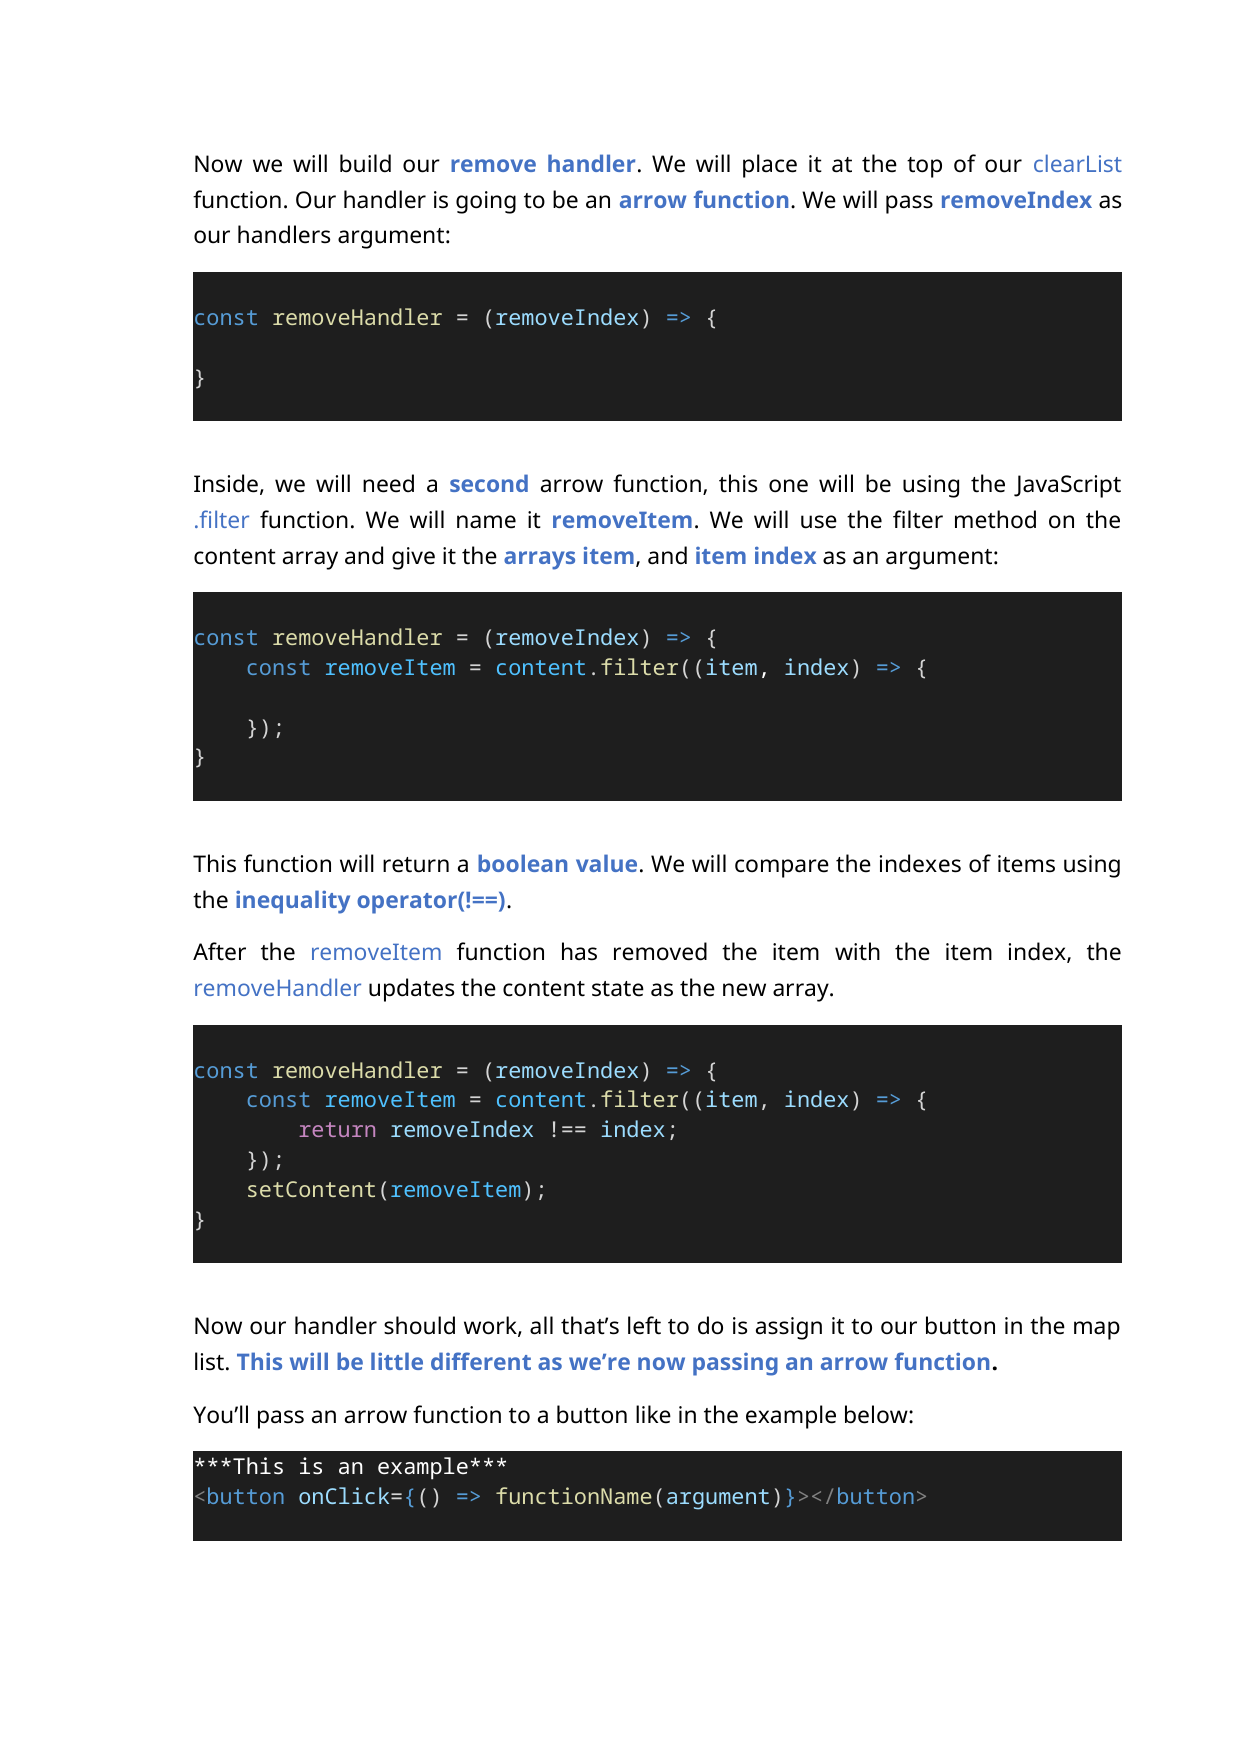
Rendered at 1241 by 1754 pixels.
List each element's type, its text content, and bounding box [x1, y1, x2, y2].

text Now we will build our remove handler. We will place it at the top of our clearList function. Our handler is going to be an arrow function. We will pass removeIndex as our handlers argument: [193, 148, 1122, 251]
text After the removeItem function has removed the item with the item index, the removeHandler updates the content state as the new array. [193, 936, 1122, 1003]
text const removeHandler = (removeIndex) => { [193, 302, 1122, 332]
text This function will return a boolean value. We will compare the indexes of items using the inequality operator(!==). [193, 848, 1122, 915]
text } [193, 741, 1122, 771]
text ***This is an example*** [193, 1451, 1122, 1481]
text setContent(removeItem); [193, 1174, 1122, 1204]
text const removeItem = content.filter((item, index) => { [193, 1084, 1122, 1114]
text Now our handler should work, all that’s left to do is assign it to our button in the map list. This will be little different as we’re now passing an arrow function. [193, 1310, 1122, 1377]
text <button onClick={() => functionName(argument)}></button> [193, 1481, 1122, 1511]
text const removeItem = content.filter((item, index) => { [193, 652, 1122, 682]
text }); [193, 1144, 1122, 1174]
text } [193, 361, 1122, 391]
text }); [193, 712, 1122, 741]
text return removeIndex !== index; [193, 1114, 1122, 1144]
text const removeHandler = (removeIndex) => { [193, 622, 1122, 652]
text Inside, we will need a second arrow function, this one will be using the JavaScript .filter function. We will name it removeItem. We will use the filter method on the content array and give it the arrays item, and item index as an argument: [193, 468, 1122, 571]
text } [193, 1204, 1122, 1233]
text const removeHandler = (removeIndex) => { [193, 1055, 1122, 1084]
text You’ll pass an arrow function to a button like in the example below: [193, 1399, 1122, 1430]
